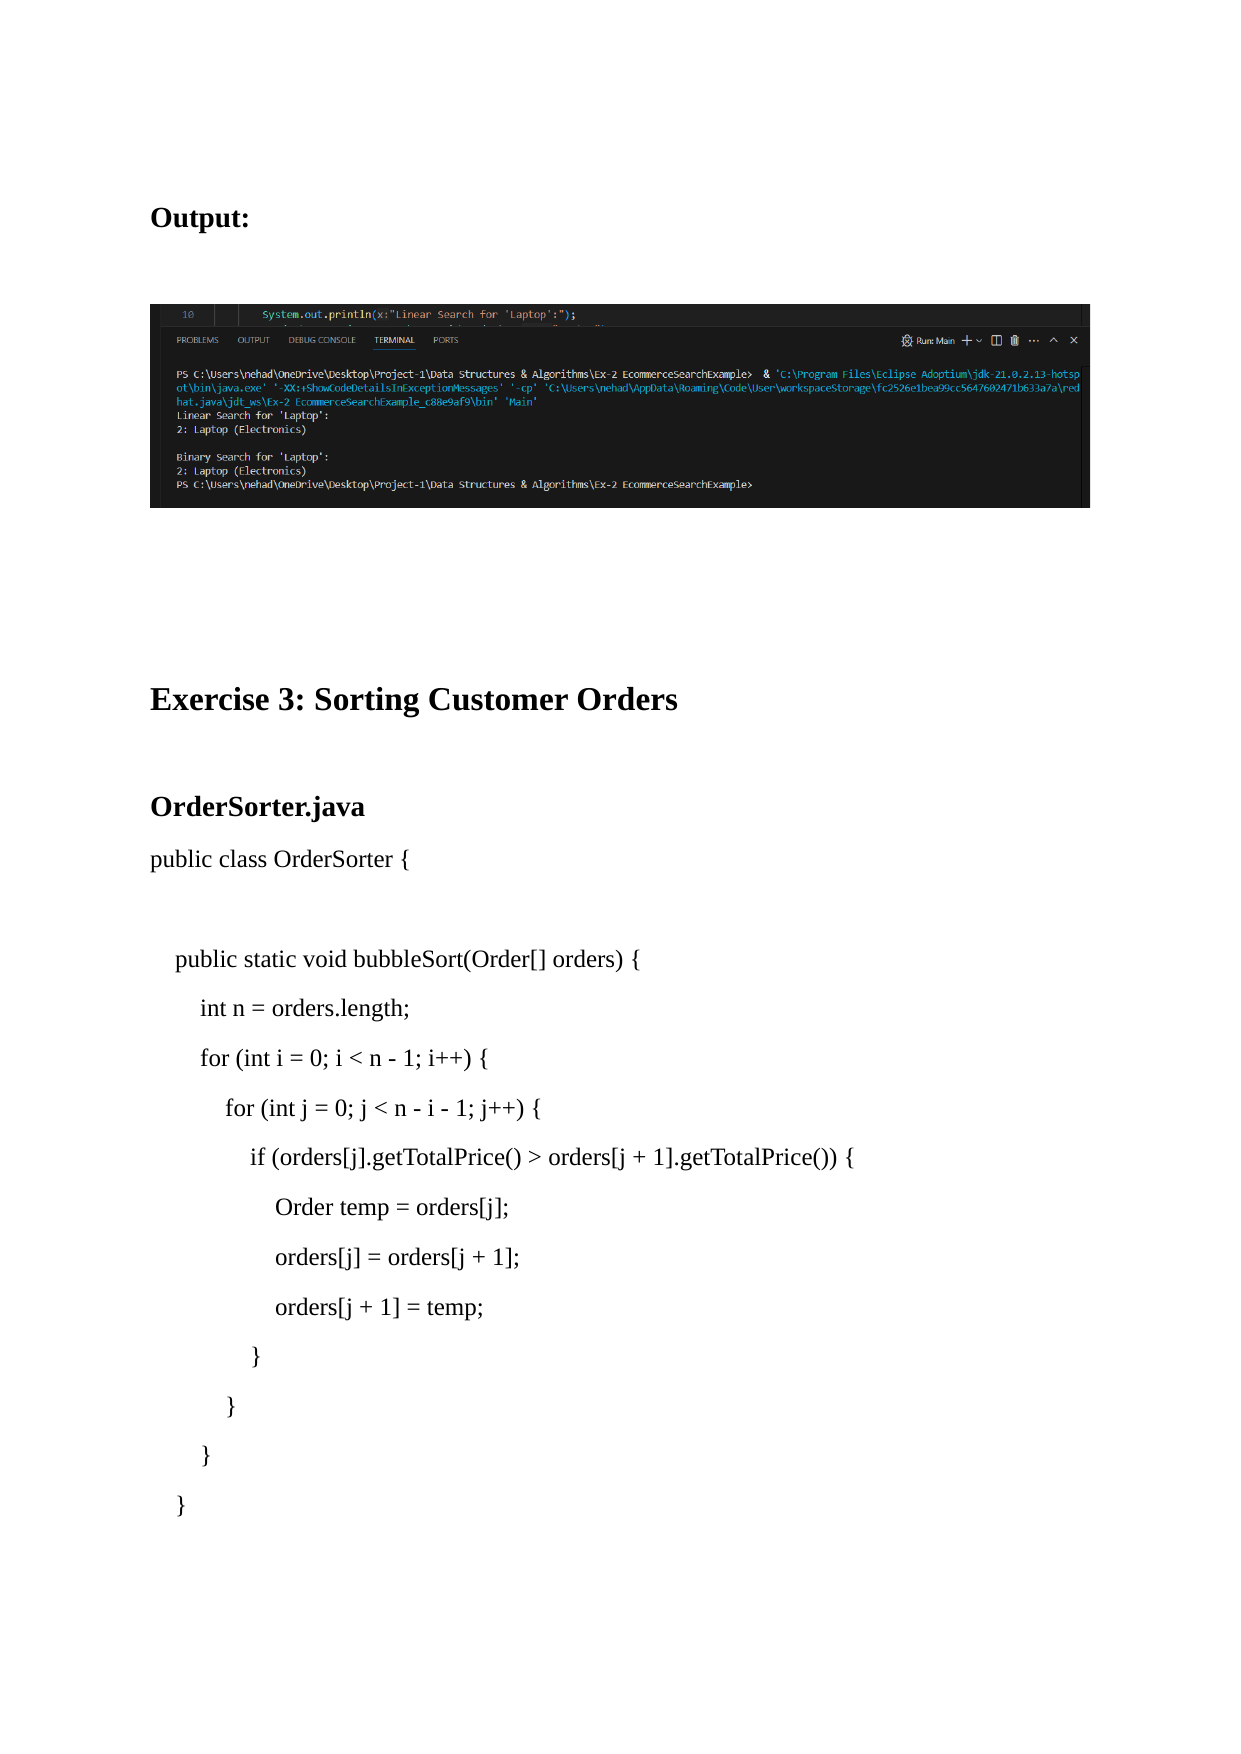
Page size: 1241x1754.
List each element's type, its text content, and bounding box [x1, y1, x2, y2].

text public static void bubbleSort(Order[] orders) { [150, 944, 1090, 972]
text OrderSorter.java [150, 789, 1090, 823]
text } [150, 1341, 1090, 1370]
text Output: [150, 200, 1090, 233]
picture [150, 304, 1091, 508]
text } [150, 1441, 1090, 1469]
text if (orders[j].getTotalPrice() > orders[j + 1].getTotalPrice()) { [150, 1142, 1090, 1171]
text int n = orders.length; [150, 993, 1090, 1022]
text for (int j = 0; j < n - i - 1; j++) { [150, 1093, 1090, 1122]
text for (int i = 0; i < n - 1; i++) { [150, 1043, 1090, 1072]
text } [150, 1490, 1090, 1519]
text Order temp = orders[j]; [150, 1192, 1090, 1221]
text public class OrderSorter { [150, 844, 1090, 873]
text } [150, 1391, 1090, 1420]
text Exercise 3: Sorting Customer Orders [150, 679, 1090, 717]
text orders[j] = orders[j + 1]; [150, 1242, 1090, 1271]
text orders[j + 1] = temp; [150, 1292, 1090, 1320]
